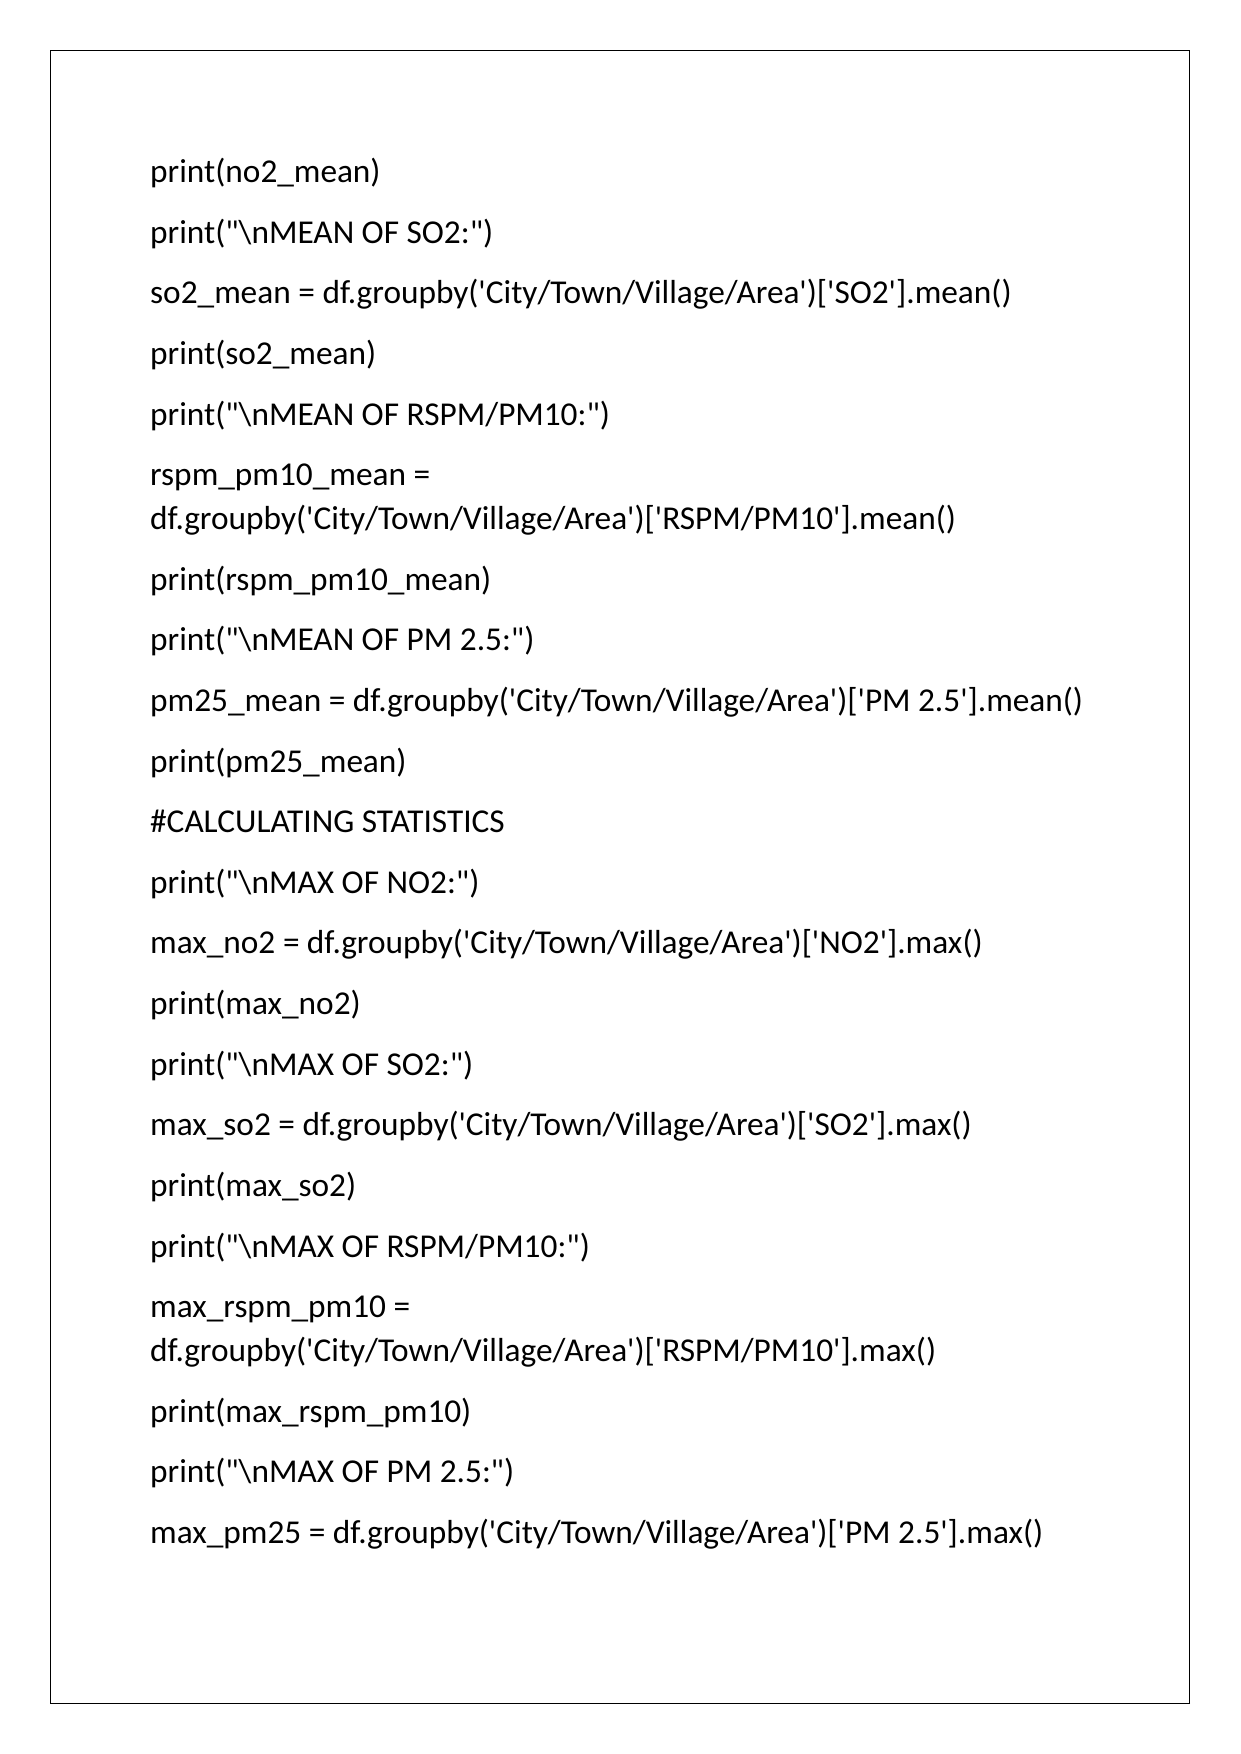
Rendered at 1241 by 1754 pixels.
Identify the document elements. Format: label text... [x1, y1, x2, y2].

text print(max_rspm_pm10) [150, 1390, 1090, 1431]
text print("\nMAX OF RSPM/PM10:") [150, 1224, 1090, 1265]
text max_pm25 = df.groupby('City/Town/Village/Area')['PM 2.5'].max() [150, 1511, 1090, 1552]
text rspm_pm10_mean = df.groupby('City/Town/Village/Area')['RSPM/PM10'].mean() [150, 453, 1090, 538]
text so2_mean = df.groupby('City/Town/Village/Area')['SO2'].mean() [150, 271, 1090, 312]
text print("\nMEAN OF SO2:") [150, 211, 1090, 251]
text print(max_no2) [150, 982, 1090, 1023]
text print(max_so2) [150, 1164, 1090, 1205]
text print("\nMAX OF SO2:") [150, 1043, 1090, 1083]
text print("\nMAX OF PM 2.5:") [150, 1450, 1090, 1491]
text pm25_mean = df.groupby('City/Town/Village/Area')['PM 2.5'].mean() [150, 679, 1090, 720]
text print("\nMEAN OF PM 2.5:") [150, 618, 1090, 659]
text print(no2_mean) [150, 150, 1090, 191]
text #CALCULATING STATISTICS [150, 800, 1090, 841]
text print(rspm_pm10_mean) [150, 558, 1090, 598]
text max_rspm_pm10 = df.groupby('City/Town/Village/Area')['RSPM/PM10'].max() [150, 1285, 1090, 1370]
text print("\nMAX OF NO2:") [150, 861, 1090, 902]
text max_so2 = df.groupby('City/Town/Village/Area')['SO2'].max() [150, 1103, 1090, 1144]
text print(so2_mean) [150, 332, 1090, 373]
text print("\nMEAN OF RSPM/PM10:") [150, 392, 1090, 433]
text print(pm25_mean) [150, 739, 1090, 780]
text max_no2 = df.groupby('City/Town/Village/Area')['NO2'].max() [150, 921, 1090, 962]
